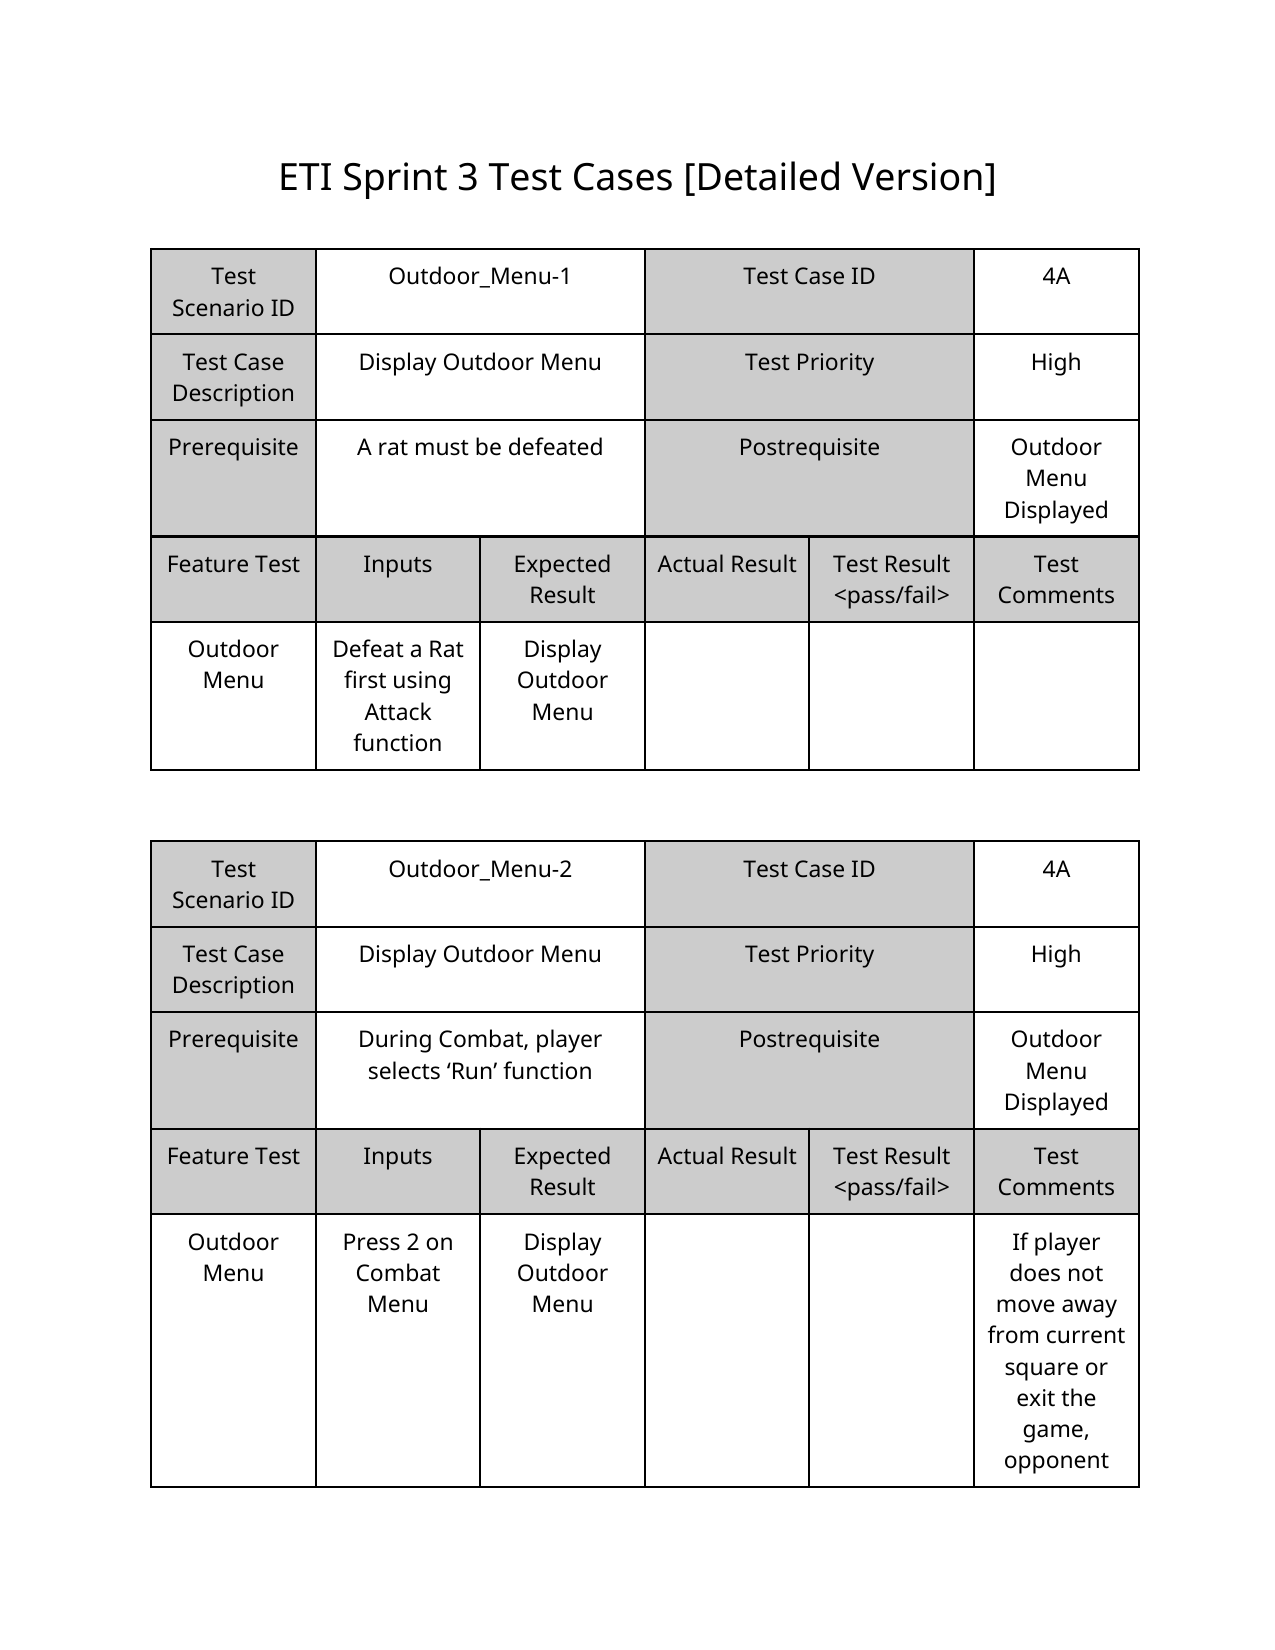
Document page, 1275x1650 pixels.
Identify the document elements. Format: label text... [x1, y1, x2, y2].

table_cell Feature Test [152, 1130, 315, 1213]
table_cell [810, 1215, 973, 1486]
table_cell Display Outdoor Menu [481, 623, 644, 769]
table_cell Test Comments [975, 538, 1138, 621]
table_cell [810, 623, 973, 769]
table_cell Inputs [317, 538, 479, 621]
table_cell Defeat a Rat first using Attack function [317, 623, 479, 769]
table_cell [646, 1215, 808, 1486]
table_header Test Case ID [646, 842, 973, 926]
table_cell Test Comments [975, 1130, 1138, 1213]
table_cell During Combat, player selects ‘Run’ function [317, 1013, 644, 1128]
table_cell Outdoor Menu Displayed [975, 421, 1138, 535]
table_header 4A [975, 842, 1138, 926]
table_header Test Scenario ID [152, 250, 315, 333]
table_header Outdoor_Menu-1 [317, 250, 644, 333]
table_cell Feature Test [152, 538, 315, 621]
table_header Test Scenario ID [152, 842, 315, 926]
table_cell Test Case Description [152, 928, 315, 1011]
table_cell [481, 1215, 644, 1486]
table_cell High [975, 335, 1138, 419]
table_cell A rat must be defeated [317, 421, 644, 535]
table_cell Test Case Description [152, 335, 315, 419]
table_cell High [975, 928, 1138, 1011]
table_cell [646, 623, 808, 769]
table_cell Test Priority [646, 335, 973, 419]
table_cell Display Outdoor Menu [317, 928, 644, 1011]
text ETI Sprint 3 Test Cases [Detailed Version] [150, 150, 1125, 201]
table_cell Display Outdoor Menu [317, 335, 644, 419]
table_cell Test Priority [646, 928, 973, 1011]
table_cell Outdoor Menu [152, 1215, 315, 1486]
table_cell Inputs [317, 1130, 479, 1213]
table_cell Prerequisite [152, 421, 315, 535]
table_cell Postrequisite [646, 421, 973, 535]
table_header 4A [975, 250, 1138, 333]
table_cell Outdoor Menu Displayed [975, 1013, 1138, 1128]
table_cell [317, 1215, 479, 1486]
table_header Test Case ID [646, 250, 973, 333]
table_cell Expected Result [481, 1130, 644, 1213]
table_cell Actual Result [646, 1130, 808, 1213]
table_cell Actual Result [646, 538, 808, 621]
table_cell Prerequisite [152, 1013, 315, 1128]
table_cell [975, 1215, 1138, 1486]
table_cell Test Result <pass/fail> [810, 1130, 973, 1213]
table_cell Test Result <pass/fail> [810, 538, 973, 621]
table_header Outdoor_Menu-2 [317, 842, 644, 926]
table_cell Expected Result [481, 538, 644, 621]
table_cell Postrequisite [646, 1013, 973, 1128]
table_cell [975, 623, 1138, 769]
table_cell Outdoor Menu [152, 623, 315, 769]
